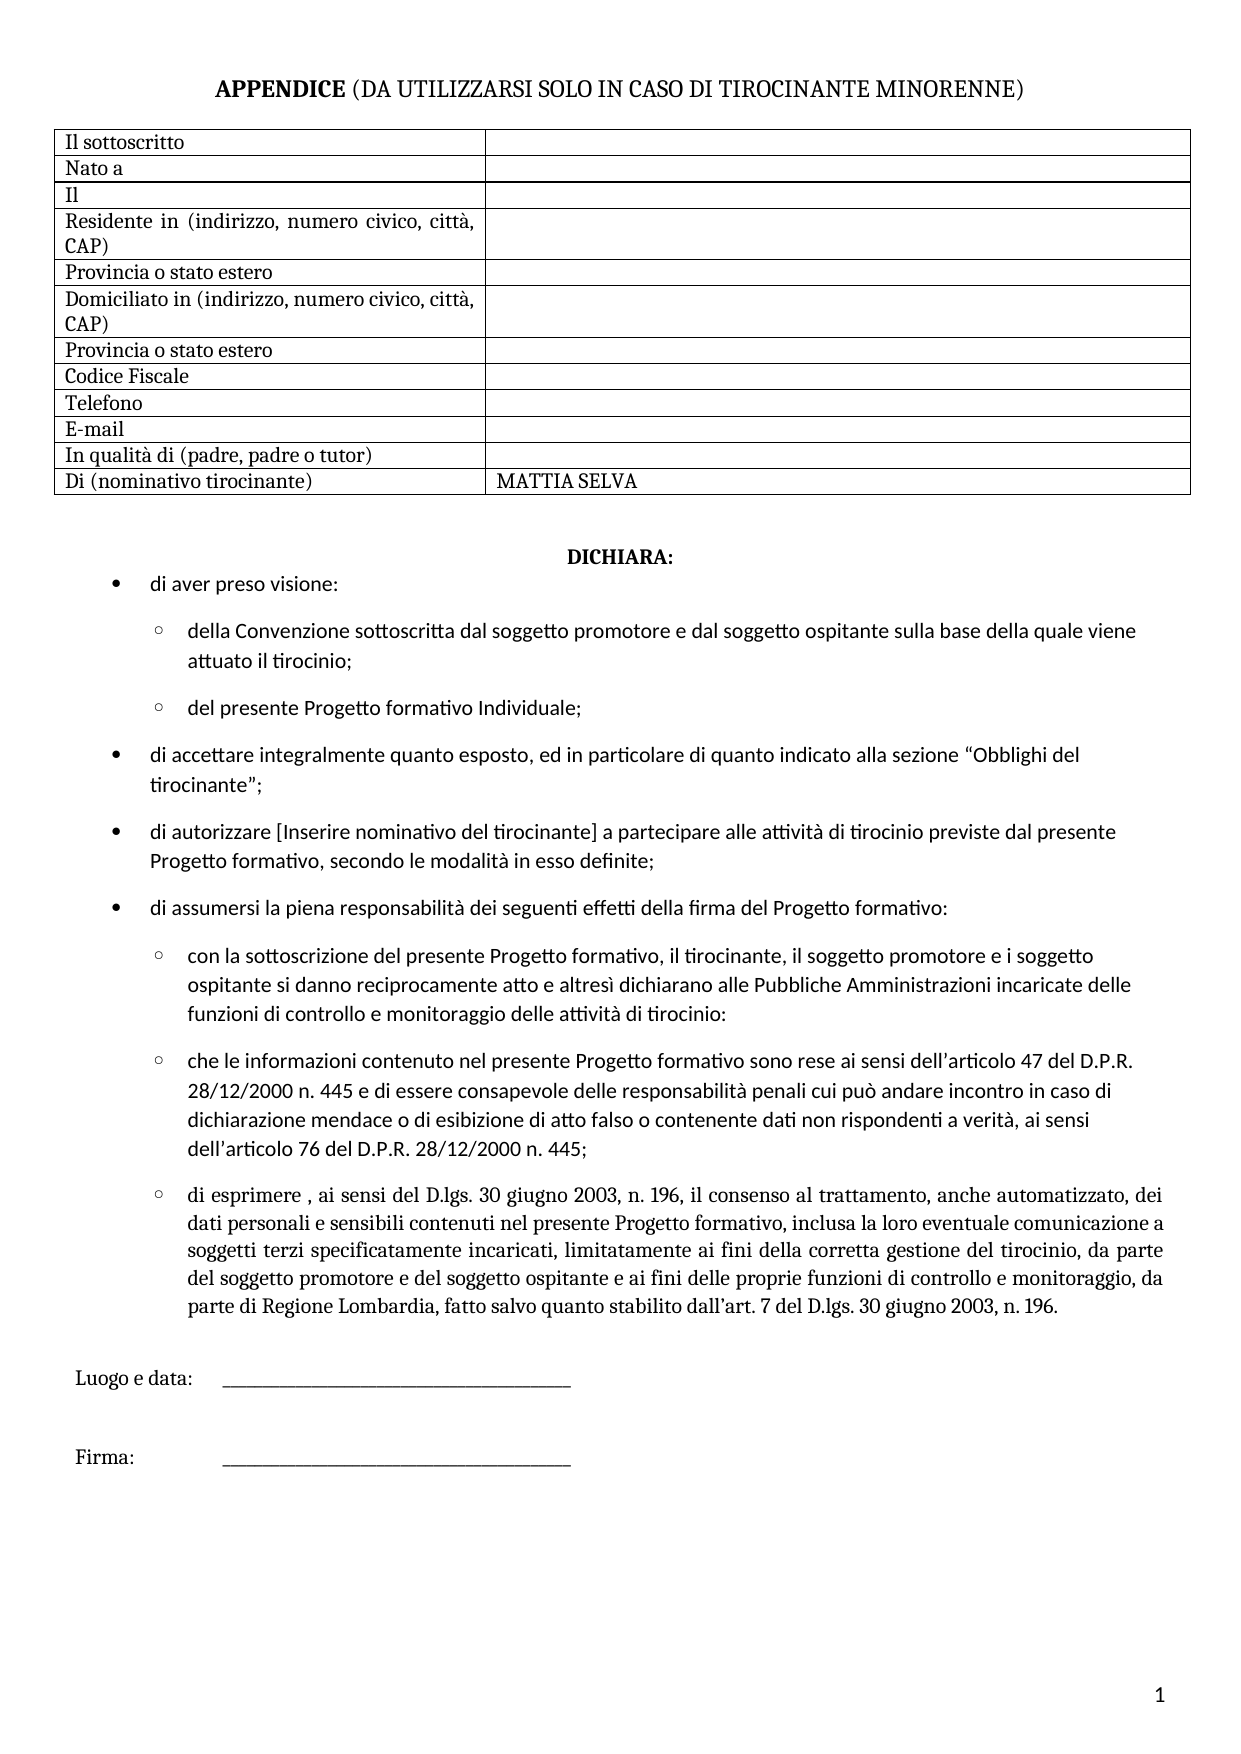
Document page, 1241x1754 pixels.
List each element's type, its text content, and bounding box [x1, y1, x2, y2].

table_cell In qualità di (padre, padre o tutor) [55, 443, 485, 468]
list di autorizzare [Inserire nominativo del tirocinante] a partecipare alle attività di tirocinio previste dal presente Progetto formativo, secondo le modalità in esso definite; [112, 818, 1165, 874]
table_cell [486, 156, 1190, 181]
list di aver preso visione: [112, 570, 1165, 597]
text Luogo e data: ___________________________________________ [75, 1366, 1165, 1391]
list del presente Progetto formativo Individuale; [150, 694, 1165, 721]
table_cell [486, 260, 1190, 285]
table_cell Di (nominativo tirocinante) [55, 469, 485, 494]
text DICHIARA: [75, 545, 1165, 570]
table_cell Provincia o stato estero [55, 260, 485, 285]
table_cell E-mail [55, 417, 485, 442]
table_cell Residente in (indirizzo, numero civico, città, CAP) [55, 209, 485, 259]
table_cell [486, 286, 1190, 337]
list con la sottoscrizione del presente Progetto formativo, il tirocinante, il soggetto promotore e i soggetto ospitante si danno reciprocamente atto e altresì dichiarano alle Pubbliche Amministrazioni incaricate delle funzioni di controllo e monitoraggio delle attività di tirocinio: [150, 942, 1165, 1027]
table_cell Il [55, 183, 485, 208]
table_cell [486, 417, 1190, 442]
text APPENDICE (DA UTILIZZARSI SOLO IN CASO DI TIROCINANTE MINORENNE) [75, 75, 1165, 104]
list della Convenzione sottoscritta dal soggetto promotore e dal soggetto ospitante sulla base della quale viene attuato il tirocinio; [150, 618, 1165, 673]
table_cell [486, 338, 1190, 363]
table_cell Codice Fiscale [55, 364, 485, 389]
table_cell Telefono [55, 390, 485, 416]
table_cell [486, 364, 1190, 389]
list di accettare integralmente quanto esposto, ed in particolare di quanto indicato alla sezione “Obblighi del tirocinante”; [112, 741, 1165, 797]
table_cell MATTIA SELVA [486, 469, 1190, 494]
text Firma: ___________________________________________ [75, 1444, 1165, 1470]
table_cell Provincia o stato estero [55, 338, 485, 363]
table_cell Domiciliato in (indirizzo, numero civico, città, CAP) [55, 286, 485, 337]
table_cell [486, 443, 1190, 468]
table_cell [486, 209, 1190, 259]
table_header Il sottoscritto [55, 130, 485, 155]
list che le informazioni contenuto nel presente Progetto formativo sono rese ai sensi dell’articolo 47 del D.P.R. 28/12/2000 n. 445 e di essere consapevole delle responsabilità penali cui può andare incontro in caso di dichiarazione mendace o di esibizione di atto falso o contenente dati non rispondenti a verità, ai sensi dell’articolo 76 del D.P.R. 28/12/2000 n. 445; [150, 1048, 1165, 1162]
list di esprimere , ai sensi del D.lgs. 30 giugno 2003, n. 196, il consenso al trattamento, anche automatizzato, dei dati personali e sensibili contenuti nel presente Progetto formativo, inclusa la loro eventuale comunicazione a soggetti terzi specificatamente incaricati, limitatamente ai fini della corretta gestione del tirocinio, da parte del soggetto promotore e del soggetto ospitante e ai fini delle proprie funzioni di controllo e monitoraggio, da parte di Regione Lombardia, fatto salvo quanto stabilito dall’art. 7 del D.lgs. 30 giugno 2003, n. 196. [150, 1183, 1165, 1319]
table_cell [486, 183, 1190, 208]
table_cell Nato a [55, 156, 485, 181]
table_cell [486, 390, 1190, 416]
table_header [486, 130, 1190, 155]
list di assumersi la piena responsabilità dei seguenti effetti della firma del Progetto formativo: [112, 894, 1165, 921]
